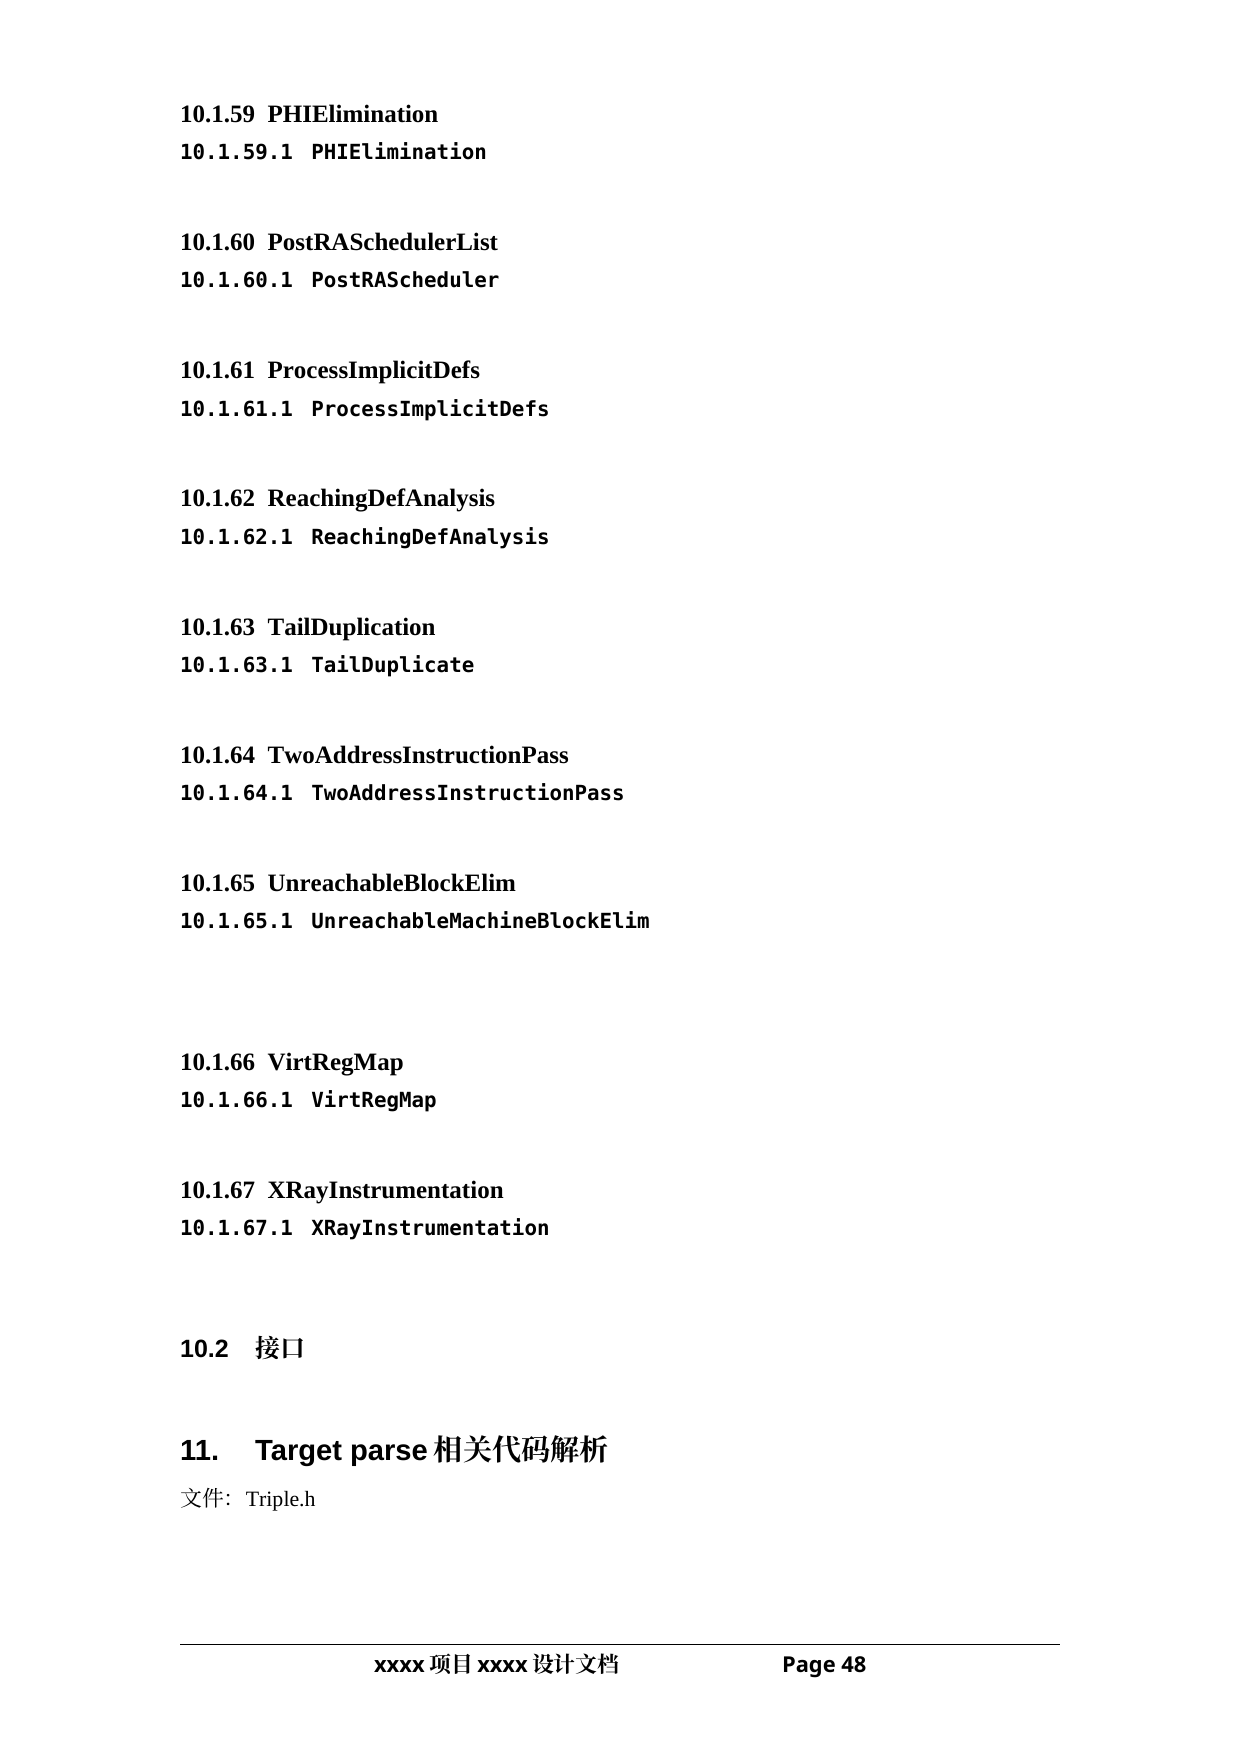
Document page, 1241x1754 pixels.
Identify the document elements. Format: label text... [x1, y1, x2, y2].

subtitle PostRAScheduler [180, 268, 1060, 293]
subtitle TwoAddressInstructionPass [180, 740, 1060, 769]
subtitle PHIElimination [180, 99, 1060, 128]
subtitle ProcessImplicitDefs [180, 397, 1060, 421]
subtitle VirtRegMap [180, 1047, 1060, 1076]
subtitle XRayInstrumentation [180, 1216, 1060, 1241]
subtitle ProcessImplicitDefs [180, 355, 1060, 384]
subtitle ReachingDefAnalysis [180, 525, 1060, 549]
subtitle XRayInstrumentation [180, 1175, 1060, 1204]
subtitle TailDuplication [180, 612, 1060, 641]
subtitle ReachingDefAnalysis [180, 483, 1060, 512]
subtitle UnreachableBlockElim [180, 868, 1060, 897]
subtitle TailDuplicate [180, 653, 1060, 677]
subtitle PostRASchedulerList [180, 227, 1060, 256]
subtitle TwoAddressInstructionPass [180, 781, 1060, 806]
subtitle VirtRegMap [180, 1088, 1060, 1112]
subtitle 接口 [180, 1328, 1060, 1364]
text 文件：Triple.h [180, 1482, 1060, 1513]
subtitle UnreachableMachineBlockElim [180, 909, 1060, 934]
subtitle Target parse相关代码解析 [180, 1427, 1060, 1469]
subtitle PHIElimination [180, 140, 1060, 164]
